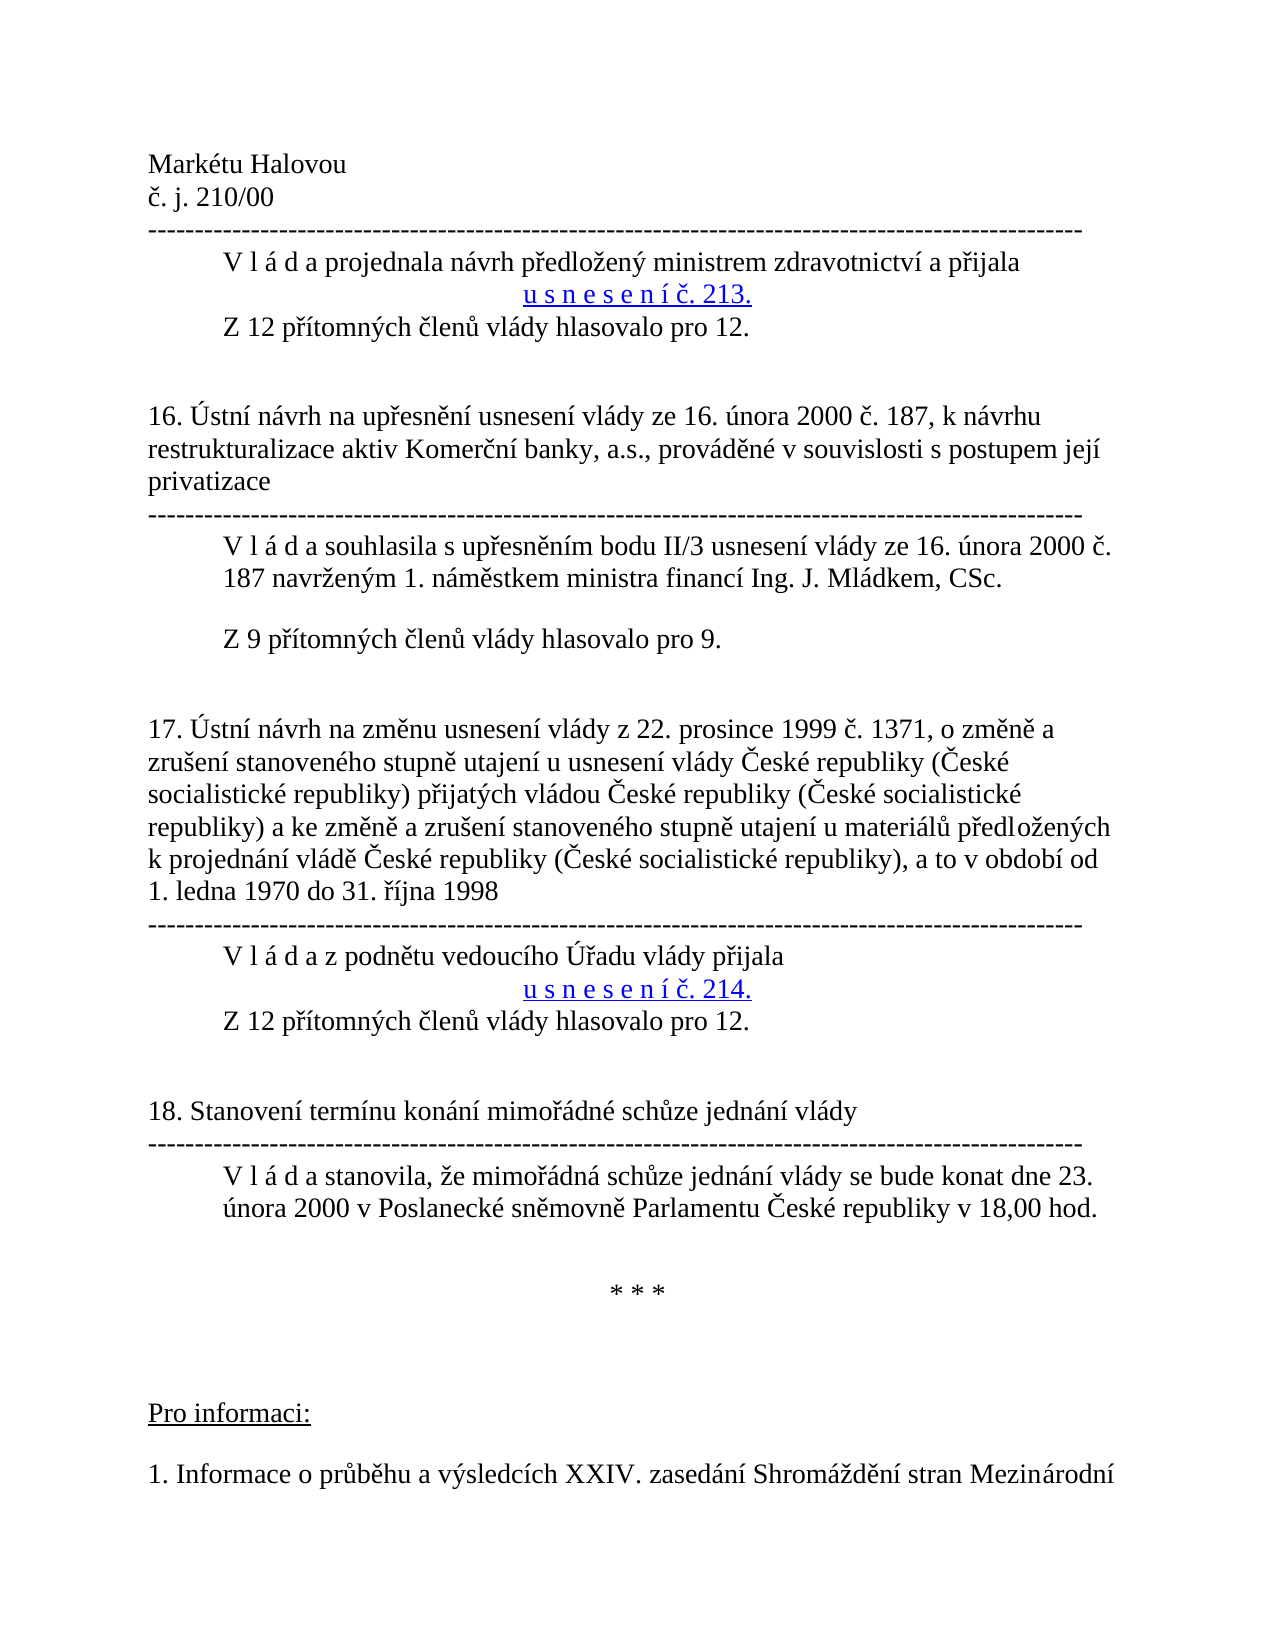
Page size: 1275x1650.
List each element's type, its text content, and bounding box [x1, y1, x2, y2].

text u s n e s e n í č. 213. [148, 277, 1127, 309]
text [148, 1310, 1127, 1489]
text V l á d a projednala návrh předložený ministrem zdravotnictví a přijala [223, 245, 1127, 277]
text Z 12 přítomných členů vlády hlasovalo pro 12. [223, 1004, 1127, 1036]
text * * * [148, 1277, 1127, 1310]
text Z 12 přítomných členů vlády hlasovalo pro 12. [223, 309, 1127, 342]
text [148, 148, 1127, 245]
text V l á d a stanovila, že mimořádná schůze jednání vlády se bude konat dne 23. února 2000 v Poslanecké sněmovně Parlamentu České republiky v 18,00 hod. [223, 1159, 1127, 1223]
text V l á d a z podnětu vedoucího Úřadu vlády přijala [223, 939, 1127, 972]
text V l á d a souhlasila s upřesněním bodu II/3 usnesení vlády ze 16. února 2000 č. 187 navrženým 1. náměstkem ministra financí Ing. J. Mládkem, CSc. Z 9 přítomných členů vlády hlasovalo pro 9. [223, 529, 1127, 655]
text 18. Stanovení termínu konání mimořádné schůze jednání vlády ---------------------------------------------------------------------------------------------------- [148, 1036, 1127, 1159]
text 16. Ústní návrh na upřesnění usnesení vlády ze 16. února 2000 č. 187, k návrhu restrukturalizace aktiv Komerční banky, a.s., prováděné v souvislosti s postupem její privatizace ---------------------------------------------------------------------------------------------------- [148, 342, 1127, 529]
text 17. Ústní návrh na změnu usnesení vlády z 22. prosince 1999 č. 1371, o změně a zrušení stanoveného stupně utajení u usnesení vlády České republiky (České socialistické republiky) přijatých vládou České republiky (České socialistické republiky) a ke změně a zrušení stanoveného stupně utajení u materiálů předložených k projednání vládě České republiky (České socialistické republiky), a to v období od 1. ledna 1970 do 31. října 1998 ---------------------------------------------------------------------------------------------------- [148, 655, 1127, 939]
text u s n e s e n í č. 214. [148, 972, 1127, 1004]
